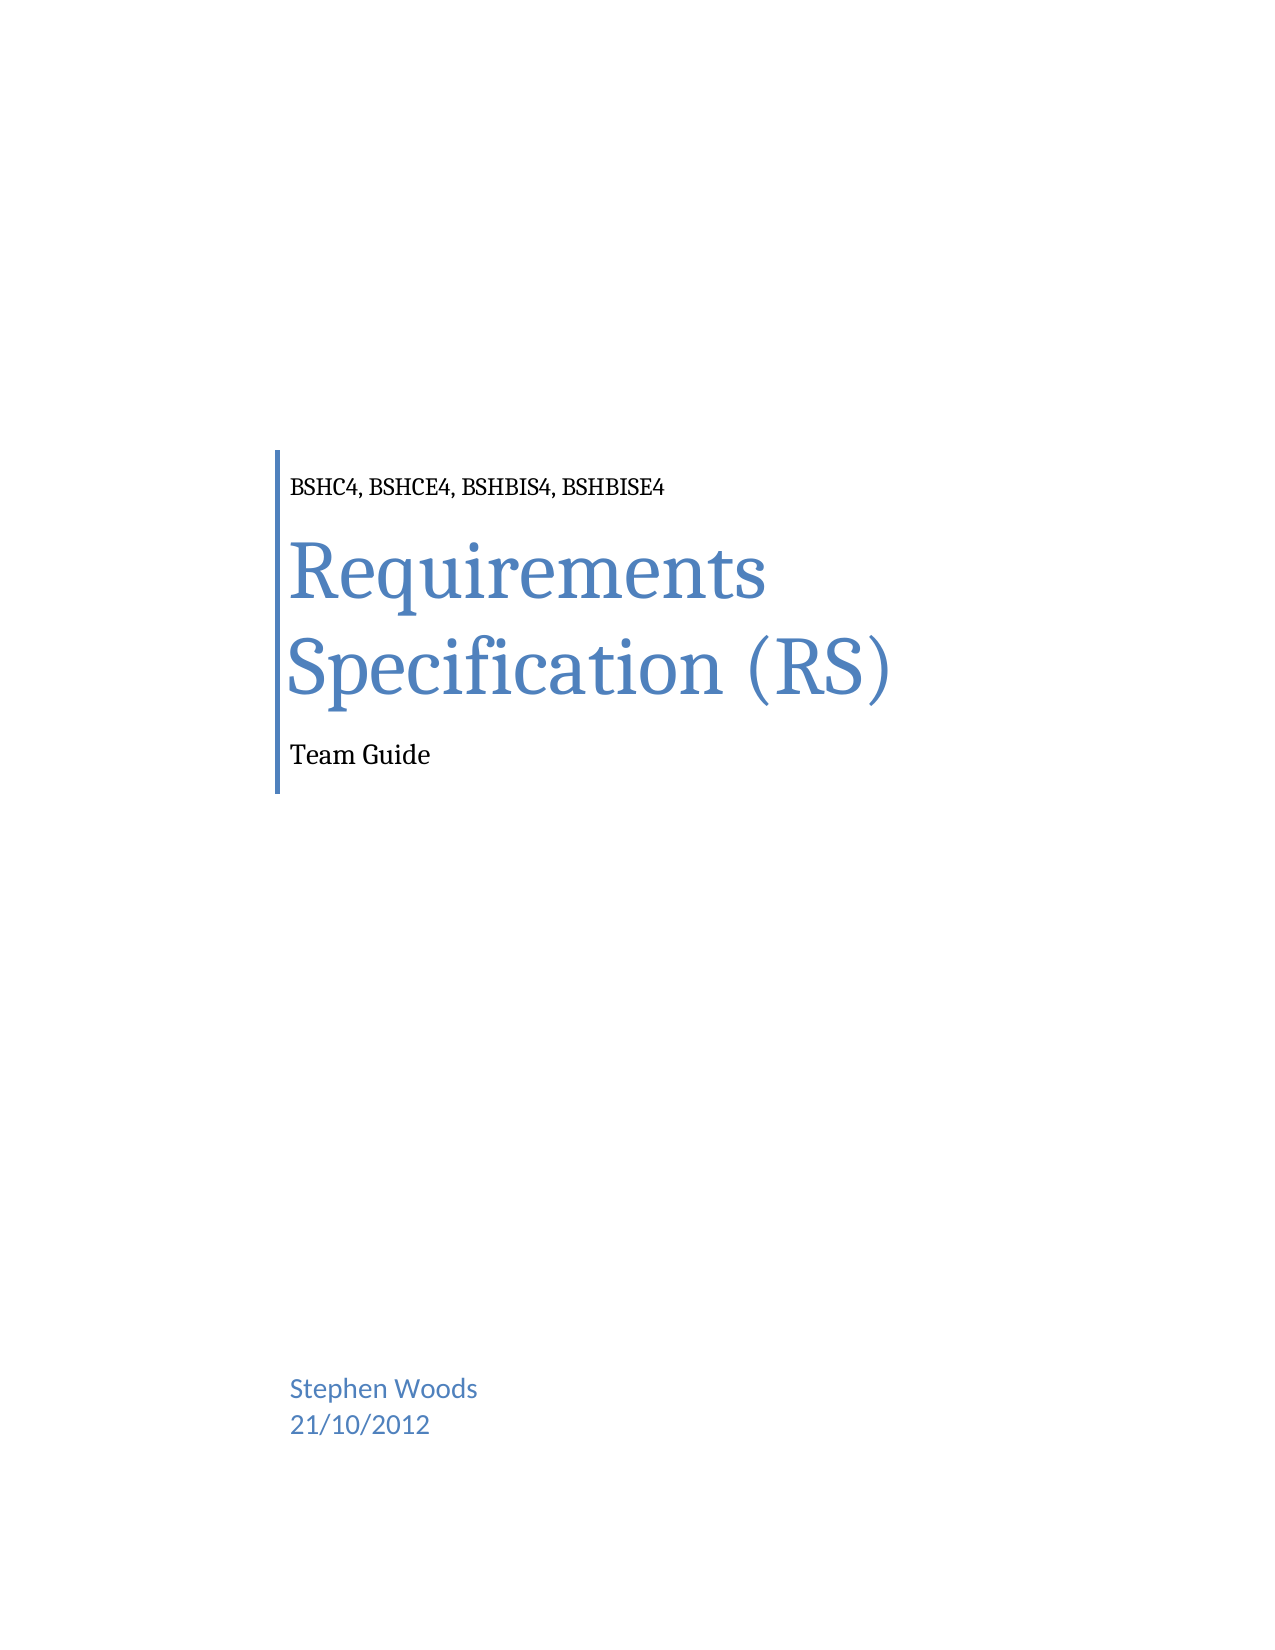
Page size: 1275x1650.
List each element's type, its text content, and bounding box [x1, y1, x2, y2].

table_cell Team Guide [280, 716, 997, 794]
table_cell Requirements Specification (RS) [280, 524, 997, 716]
table_header Stephen Woods 21/10/2012 [278, 1348, 997, 1500]
table_header BSHC4, BSHCE4, BSHBIS4, BSHBISE4 [280, 450, 997, 524]
